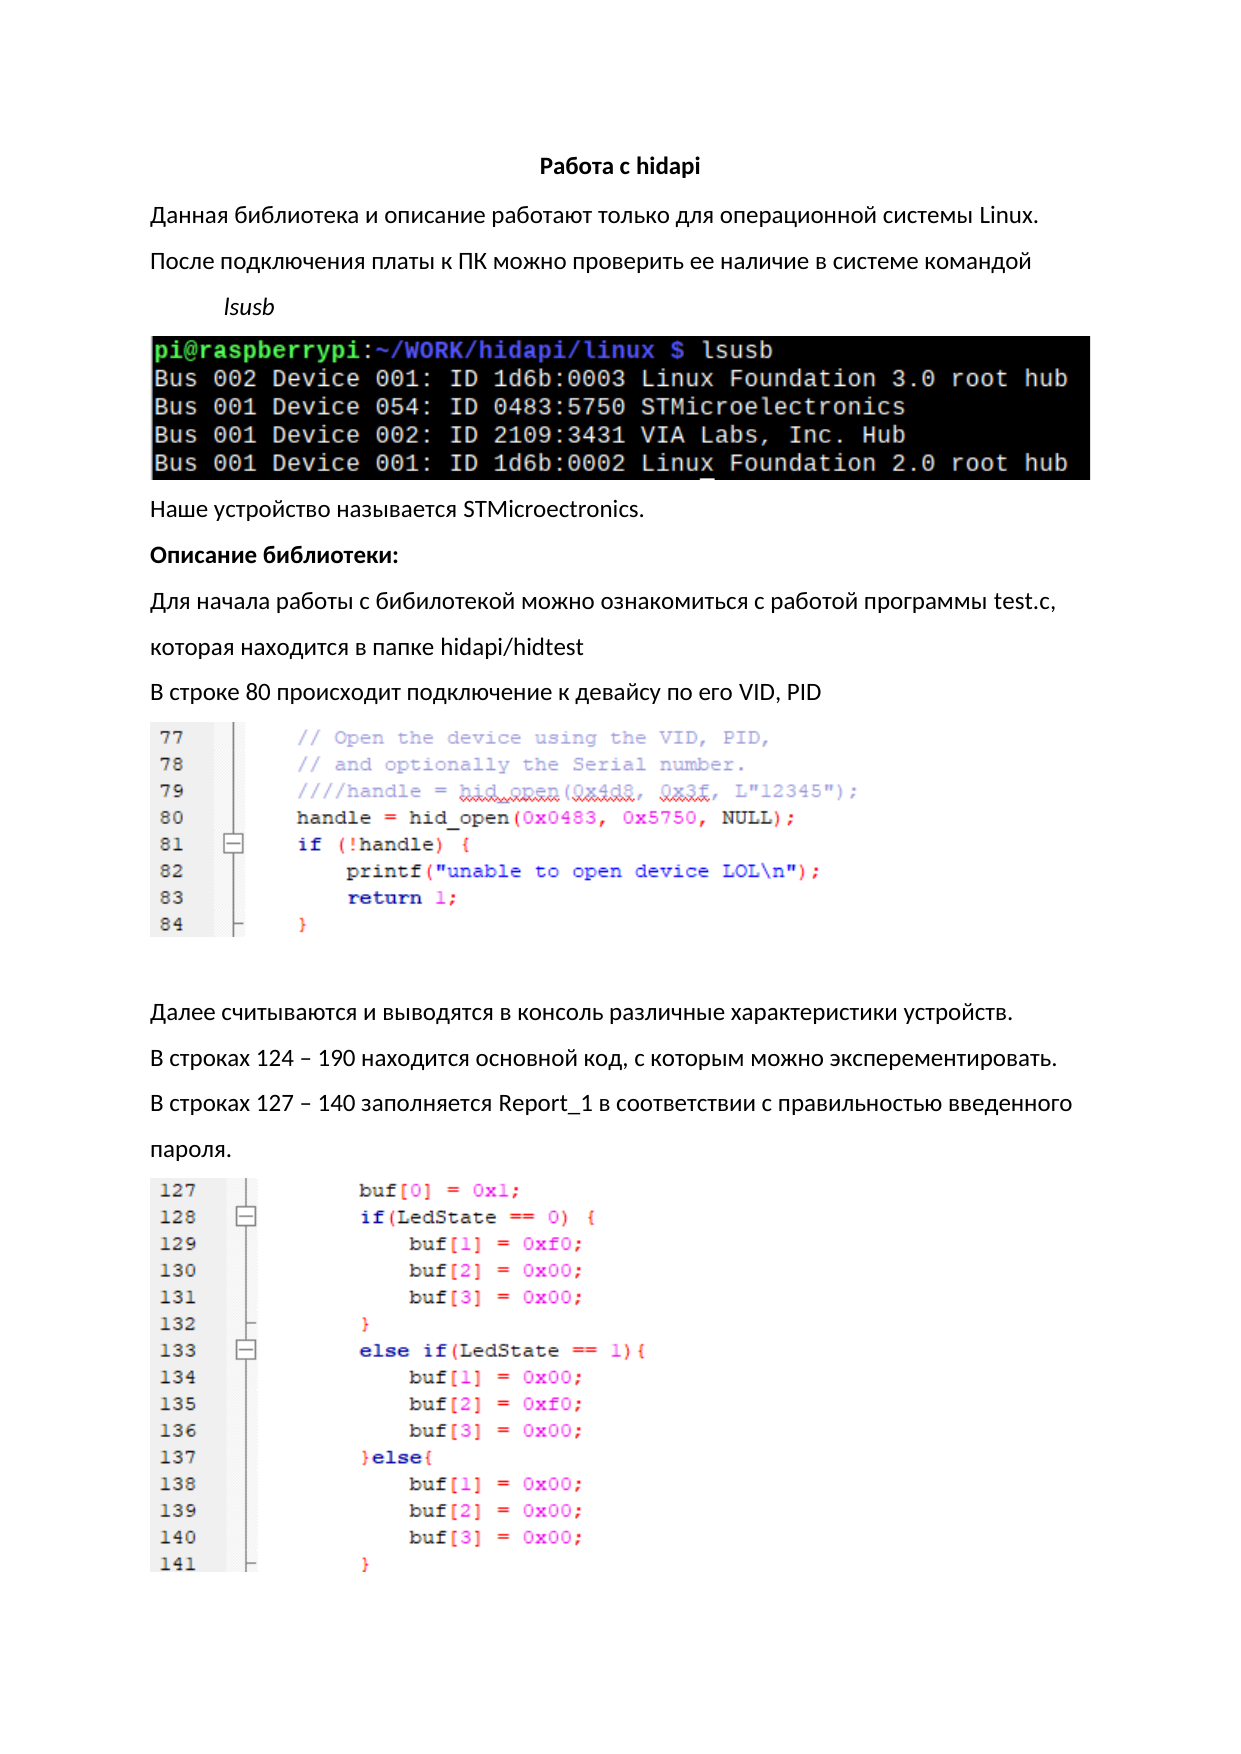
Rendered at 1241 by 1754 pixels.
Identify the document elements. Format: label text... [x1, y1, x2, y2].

text В строке 80 происходит подключение к девайсу по его VID, PID [150, 677, 1090, 707]
text В строках 124 – 190 находится основной код, с которым можно эксперементировать. [150, 1042, 1090, 1072]
text Описание библиотеки: [150, 539, 1090, 570]
picture [150, 336, 1091, 480]
text Для начала работы с бибилотекой можно ознакомиться с работой программы test.c, которая находится в папке hidapi/hidtest [150, 585, 1090, 661]
text В строках 127 – 140 заполняется Report_1 в соответствии с правильностью введенного пароля. [150, 1087, 1090, 1164]
text lsusb [150, 291, 1090, 322]
picture [150, 1178, 665, 1572]
text Работа с hidapi [150, 150, 1090, 181]
text Данная библиотека и описание работают только для операционной системы Linux. После подключения платы к ПК можно проверить ее наличие в системе командой [150, 199, 1090, 276]
text Наше устройство называется STMicroectronics. [150, 494, 1090, 524]
picture [150, 722, 868, 937]
text Далее считываются и выводятся в консоль различные характеристики устройств. [150, 996, 1090, 1027]
